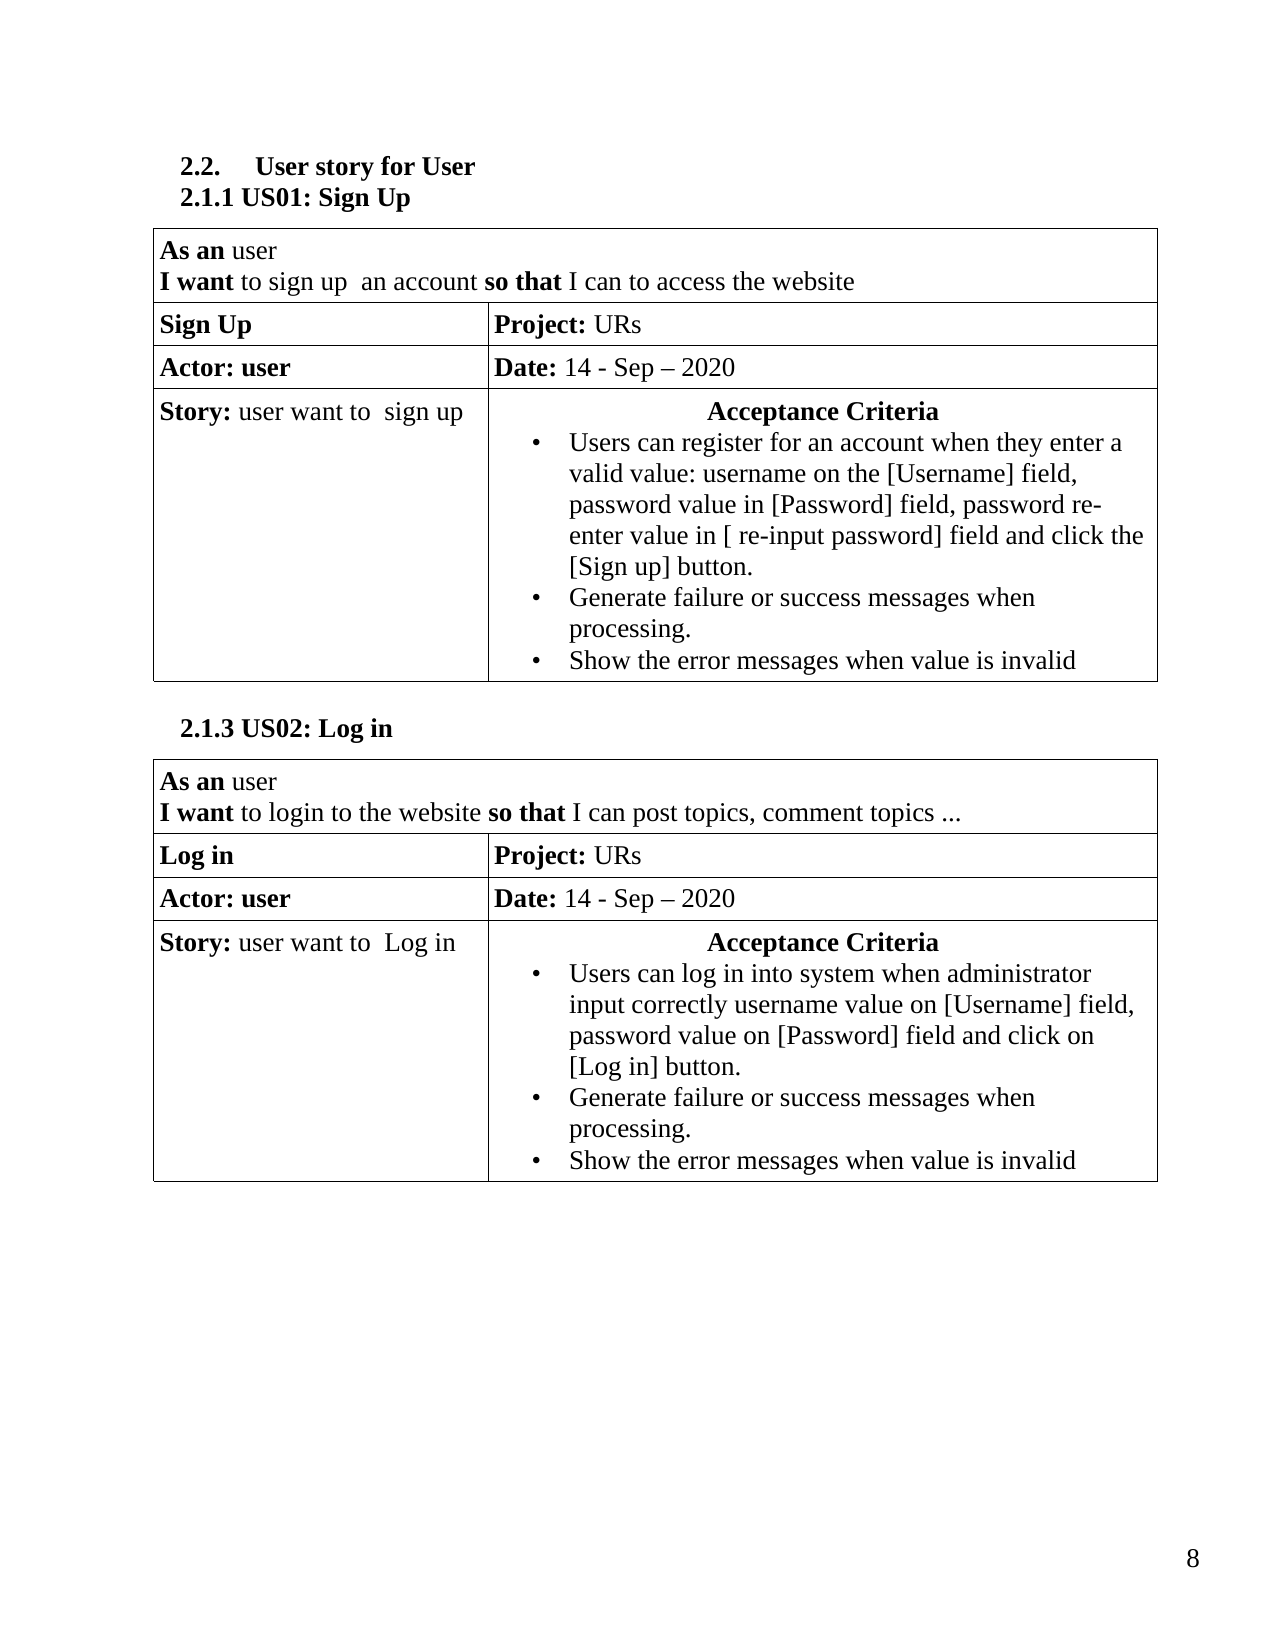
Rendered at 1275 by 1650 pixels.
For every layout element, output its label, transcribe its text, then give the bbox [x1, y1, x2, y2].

table_cell Date: 14 - Sep – 2020 [489, 346, 1157, 388]
table_cell Story: user want to sign up [154, 389, 488, 681]
text 2.1.1 US01: Sign Up [180, 181, 1125, 212]
table_cell Actor: user [154, 346, 488, 388]
table_cell Log in [154, 834, 488, 876]
table_header As an user I want to login to the website so that I can post topics, comment topics ... [154, 760, 1157, 833]
text 2.1.3 US02: Log in [180, 712, 1125, 743]
text User story for User [180, 150, 1125, 181]
table_cell Acceptance Criteria Users can log in into system when administrator input correctly username value on [Username] field, password value on [Password] field and click on [Log in] button. Generate failure or success messages when processing. Show the error messages when value is invalid [489, 921, 1157, 1181]
table_cell Date: 14 - Sep – 2020 [489, 878, 1157, 919]
table_cell Project: URs [489, 303, 1157, 345]
table_header As an user I want to sign up an account so that I can to access the website [154, 229, 1157, 302]
table_cell Sign Up [154, 303, 488, 345]
table_cell Acceptance Criteria Users can register for an account when they enter a valid value: username on the [Username] field, password value in [Password] field, password re-enter value in [ re-input password] field and click the [Sign up] button. Generate failure or success messages when processing. Show the error messages when value is invalid [489, 389, 1157, 681]
table_cell Story: user want to Log in [154, 921, 488, 1181]
table_cell Actor: user [154, 878, 488, 919]
table_cell Project: URs [489, 834, 1157, 876]
